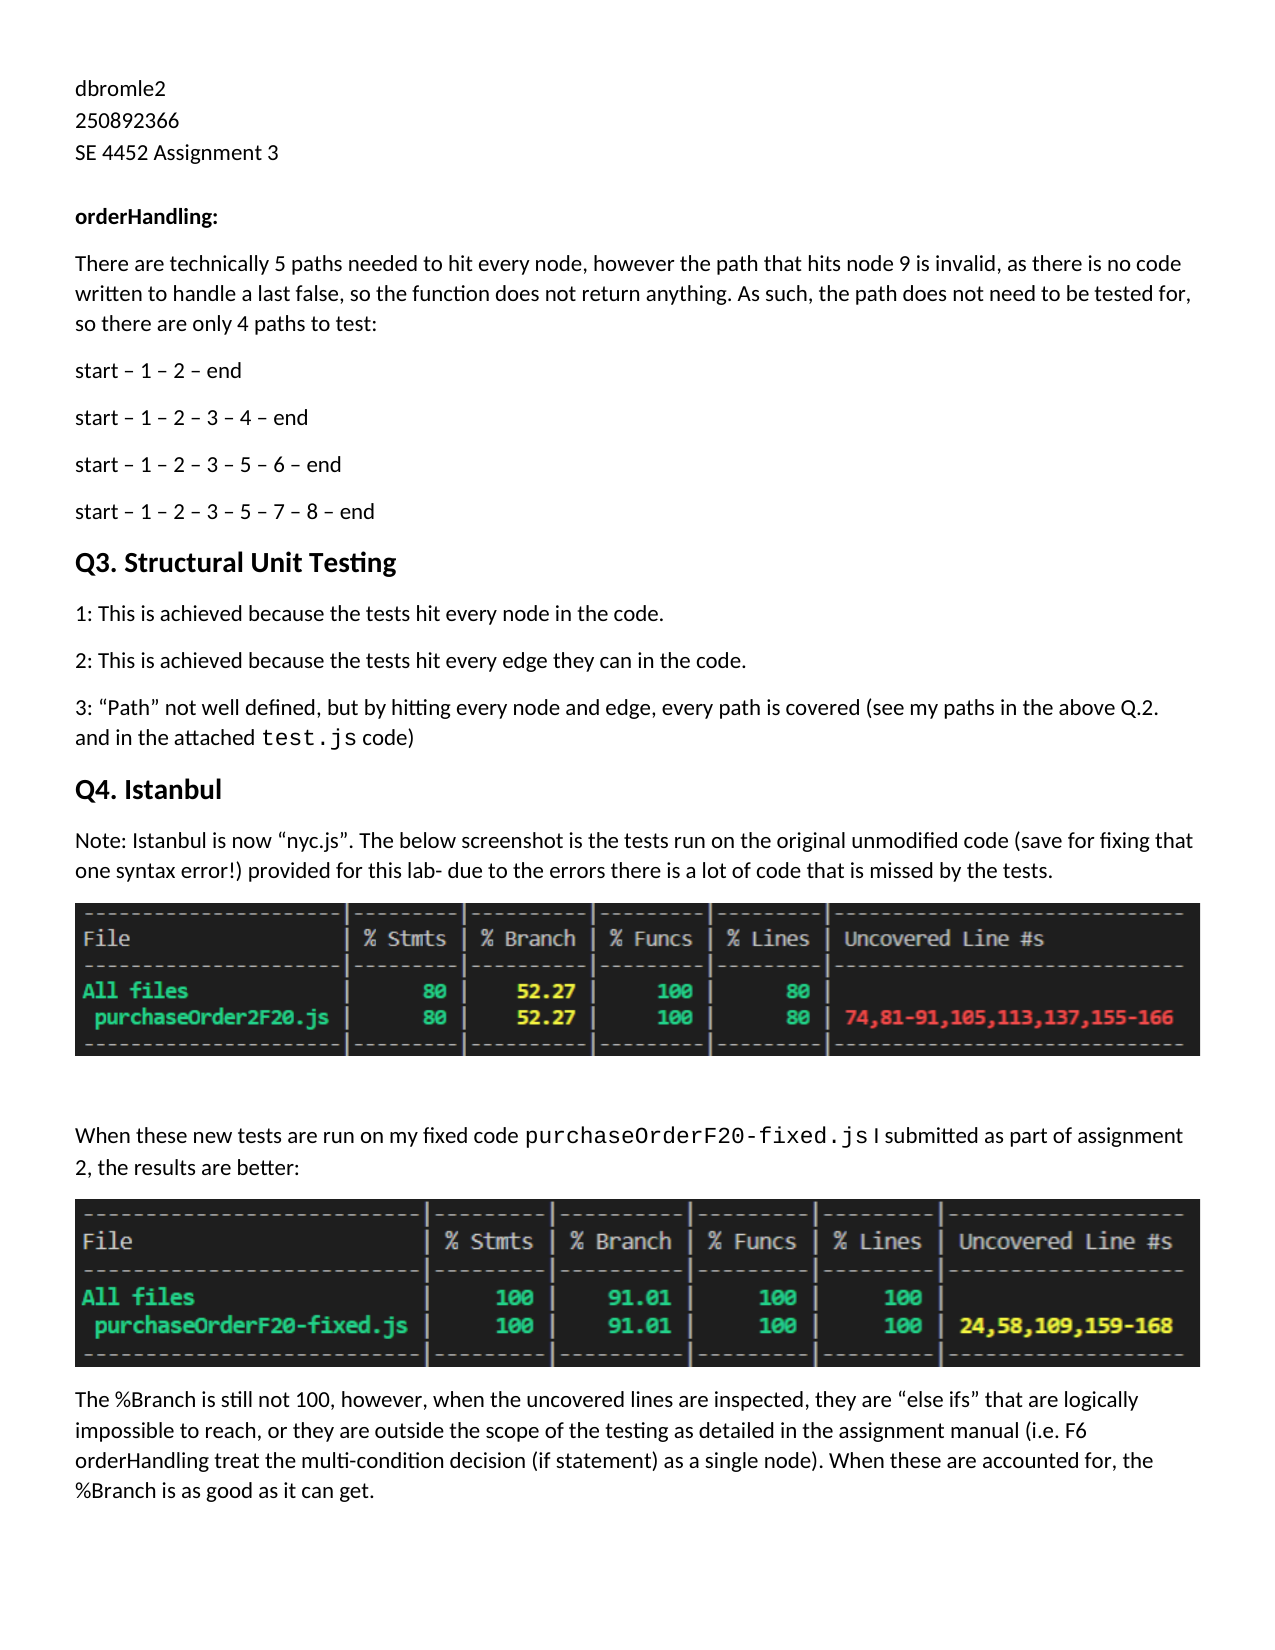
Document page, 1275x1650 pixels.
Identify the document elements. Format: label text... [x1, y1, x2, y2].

text When these new tests are run on my fixed code purchaseOrderF20-fixed.js I submitted as part of assignment 2, the results are better: [75, 1121, 1200, 1181]
picture [75, 903, 1200, 1056]
text The %Branch is still not 100, however, when the uncovered lines are inspected, they are “else ifs” that are logically impossible to reach, or they are outside the scope of the testing as detailed in the assignment manual (i.e. F6 orderHandling treat the multi-condition decision (if statement) as a single node). When these are accounted for, the %Branch is as good as it can get. [75, 1386, 1200, 1504]
text start – 1 – 2 – end [75, 356, 1200, 384]
text start – 1 – 2 – 3 – 4 – end [75, 403, 1200, 431]
text Q3. Structural Unit Testing [75, 544, 1200, 579]
text 1: This is achieved because the tests hit every node in the code. [75, 599, 1200, 627]
text start – 1 – 2 – 3 – 5 – 7 – 8 – end [75, 497, 1200, 525]
picture [75, 1199, 1200, 1367]
text 3: “Path” not well defined, but by hitting every node and edge, every path is covered (see my paths in the above Q.2. and in the attached test.js code) [75, 693, 1200, 752]
text start – 1 – 2 – 3 – 5 – 6 – end [75, 450, 1200, 478]
text orderHandling: [75, 202, 1200, 230]
text Q4. Istanbul [75, 771, 1200, 807]
text 2: This is achieved because the tests hit every edge they can in the code. [75, 646, 1200, 674]
text There are technically 5 paths needed to hit every node, however the path that hits node 9 is invalid, as there is no code written to handle a last false, so the function does not return anything. As such, the path does not need to be tested for, so there are only 4 paths to test: [75, 249, 1200, 337]
text Note: Istanbul is now “nyc.js”. The below screenshot is the tests run on the original unmodified code (save for fixing that one syntax error!) provided for this lab- due to the errors there is a lot of code that is missed by the tests. [75, 826, 1200, 884]
